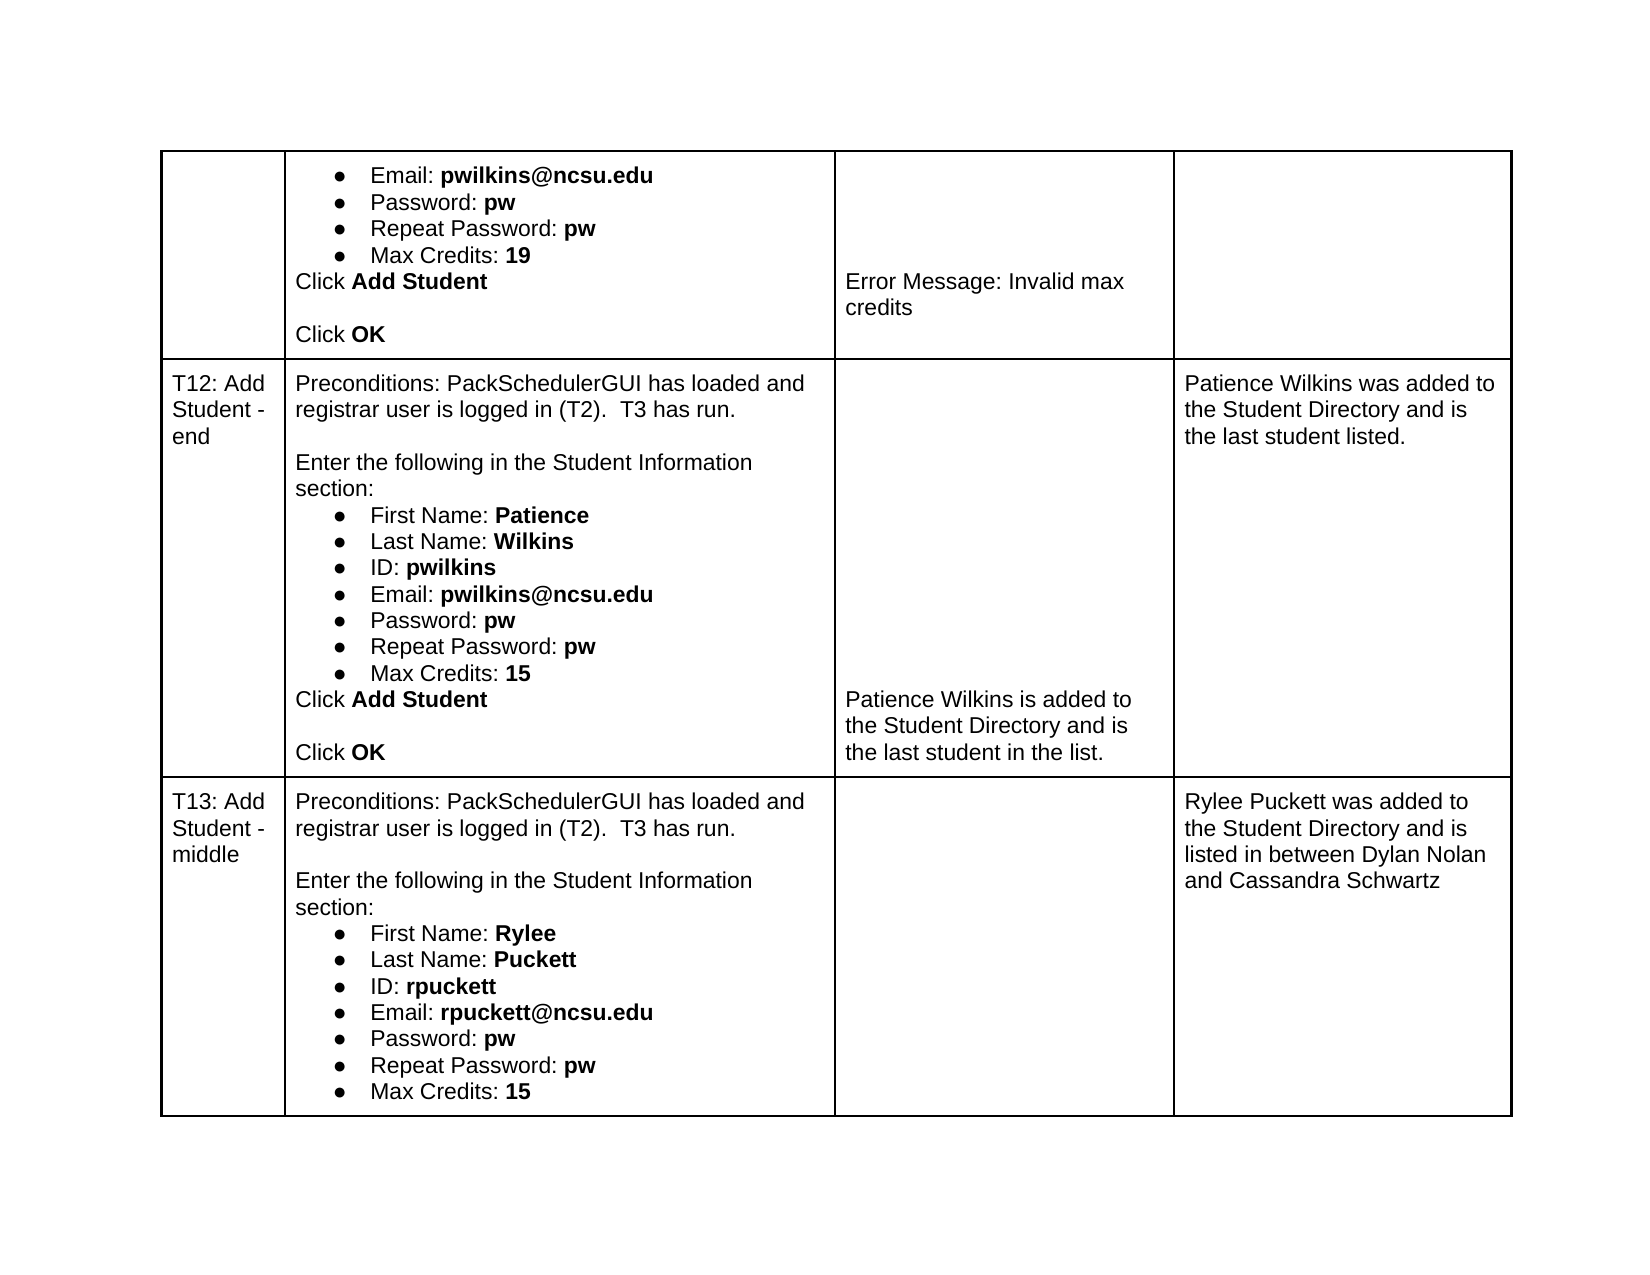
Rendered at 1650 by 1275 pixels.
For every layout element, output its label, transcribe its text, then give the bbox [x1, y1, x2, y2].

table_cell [163, 778, 284, 1115]
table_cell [286, 778, 834, 1115]
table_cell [1175, 778, 1510, 1115]
table_cell T12: Add Student - end [163, 360, 284, 776]
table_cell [286, 152, 834, 357]
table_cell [836, 152, 1173, 357]
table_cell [836, 778, 1173, 1115]
table_cell Patience Wilkins is added to the Student Directory and is the last student in the list. [836, 360, 1173, 776]
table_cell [1175, 152, 1510, 357]
table_cell Preconditions: PackSchedulerGUI has loaded and registrar user is logged in (T2). T3 has run. Enter the following in the Student Information section: First Name: Patience Last Name: Wilkins ID: pwilkins Email: pwilkins@ncsu.edu Password: pw Repeat Password: pw Max Credits: 15 Click Add Student Click OK [286, 360, 834, 776]
table_cell Patience Wilkins was added to the Student Directory and is the last student listed. [1175, 360, 1510, 776]
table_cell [163, 152, 284, 357]
